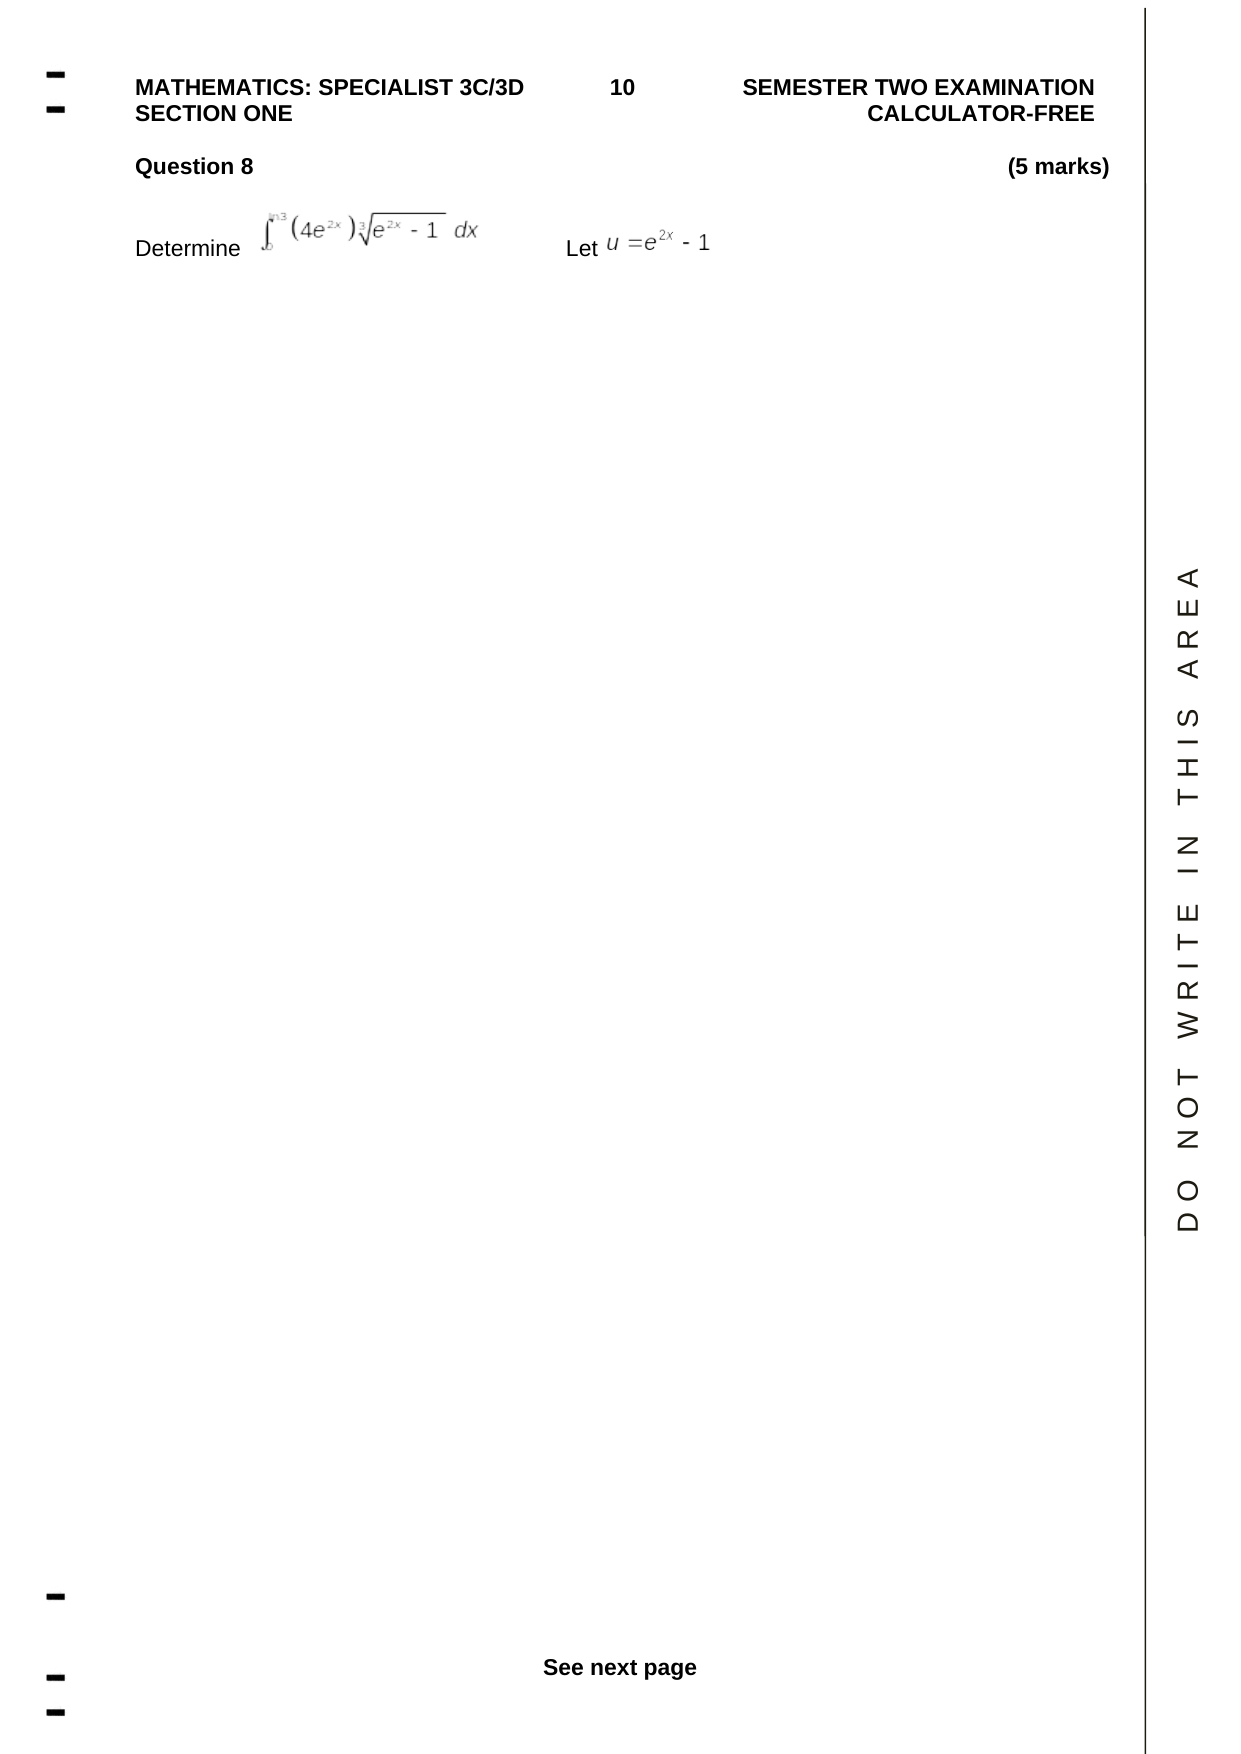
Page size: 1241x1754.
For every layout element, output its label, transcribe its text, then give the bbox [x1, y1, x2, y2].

text Question 8 (5 marks) [135, 153, 1105, 179]
picture [20, 1586, 68, 1616]
picture [20, 1667, 68, 1697]
picture [20, 64, 68, 94]
picture [20, 1701, 68, 1732]
text Determine Let [135, 205, 1105, 262]
picture [20, 98, 68, 129]
